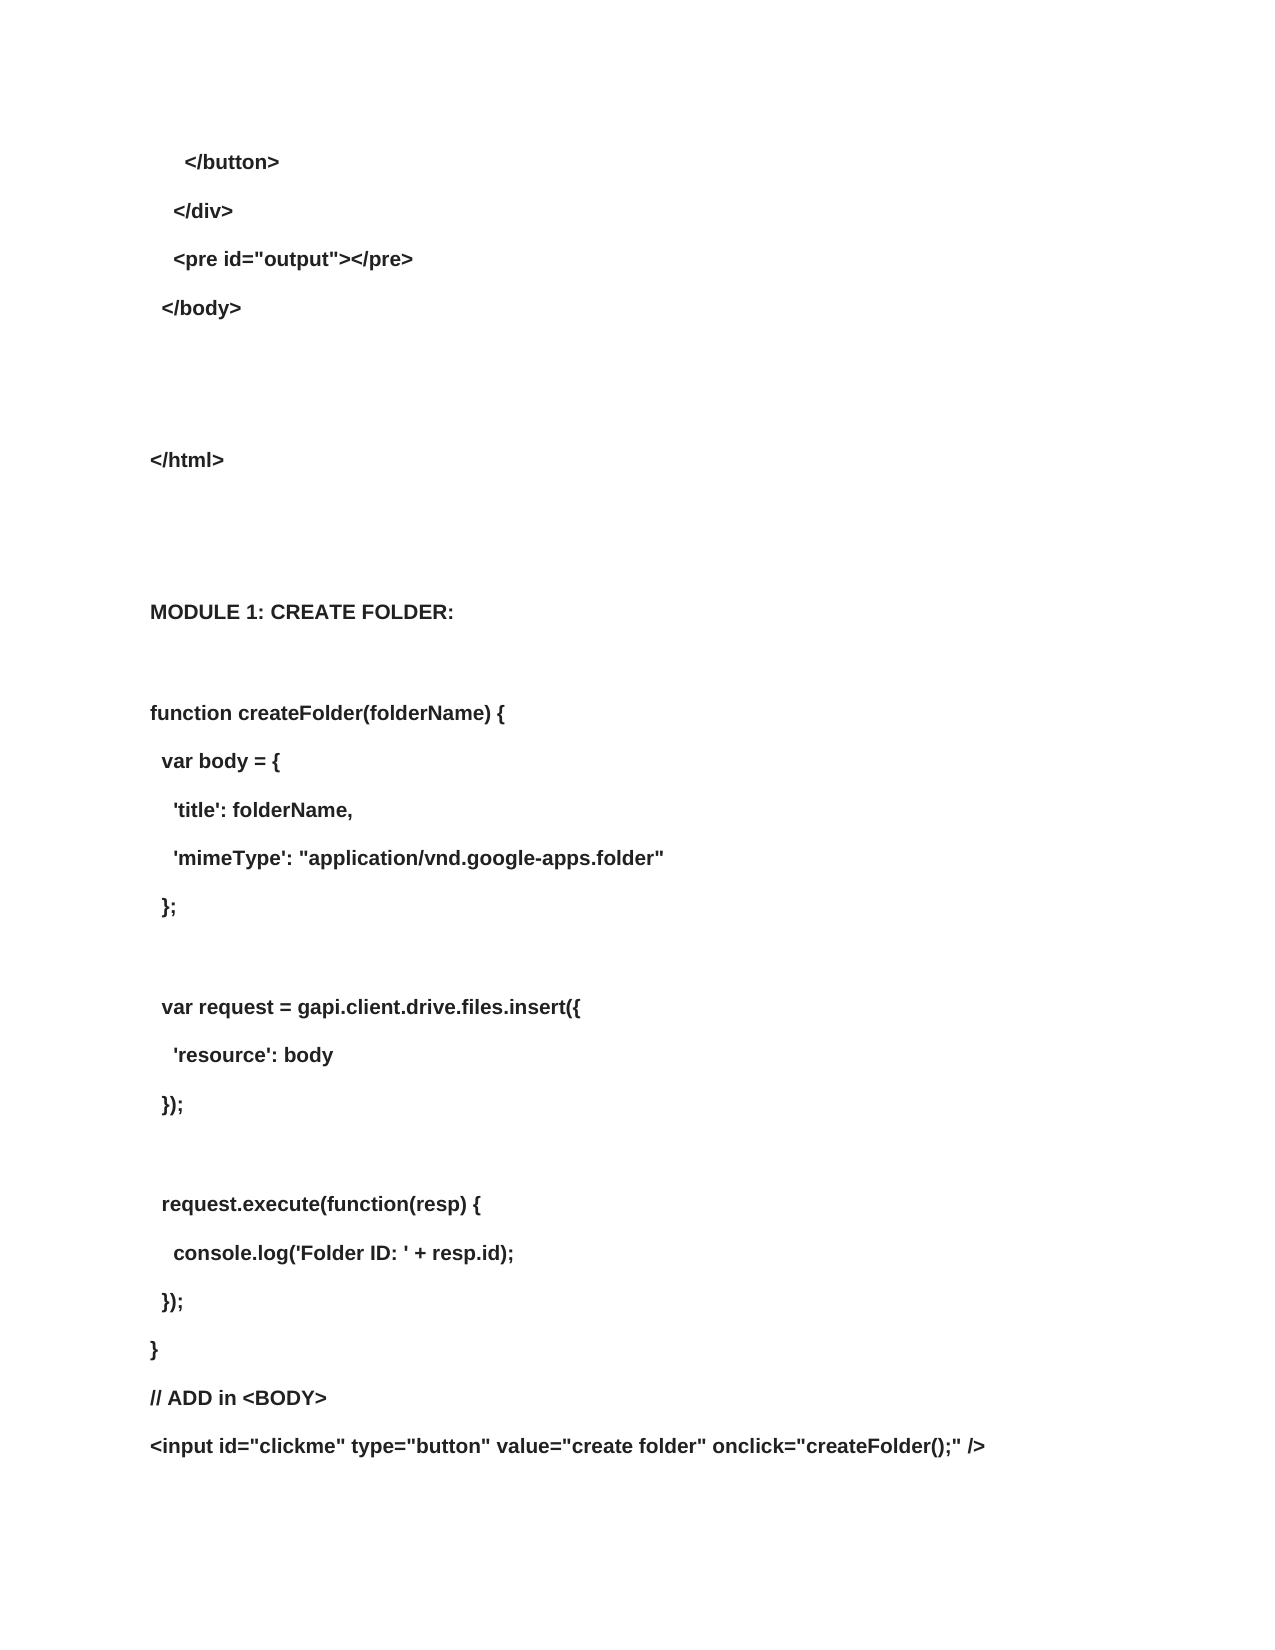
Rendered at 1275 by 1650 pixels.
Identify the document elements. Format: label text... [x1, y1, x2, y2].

text }); [150, 1092, 1125, 1116]
text </body> [150, 295, 1125, 319]
text }); [150, 1289, 1125, 1313]
text 'title': folderName, [150, 797, 1125, 821]
text // ADD in <BODY> [150, 1386, 1125, 1410]
text </button> [150, 150, 1125, 174]
text <input id="clickme" type="button" value="create folder" onclick="createFolder();" /> [150, 1434, 1125, 1458]
text 'mimeType': "application/vnd.google-apps.folder" [150, 846, 1125, 870]
text </div> [150, 198, 1125, 222]
text request.execute(function(resp) { [150, 1192, 1125, 1216]
text } [150, 1337, 1125, 1361]
text 'resource': body [150, 1043, 1125, 1067]
text </html> [150, 448, 1125, 472]
text <pre id="output"></pre> [150, 247, 1125, 271]
text var request = gapi.client.drive.files.insert({ [150, 995, 1125, 1019]
text console.log('Folder ID: ' + resp.id); [150, 1240, 1125, 1264]
text var body = { [150, 749, 1125, 773]
text }; [150, 894, 1125, 918]
text MODULE 1: CREATE FOLDER: [150, 600, 1125, 624]
text function createFolder(folderName) { [150, 701, 1125, 724]
